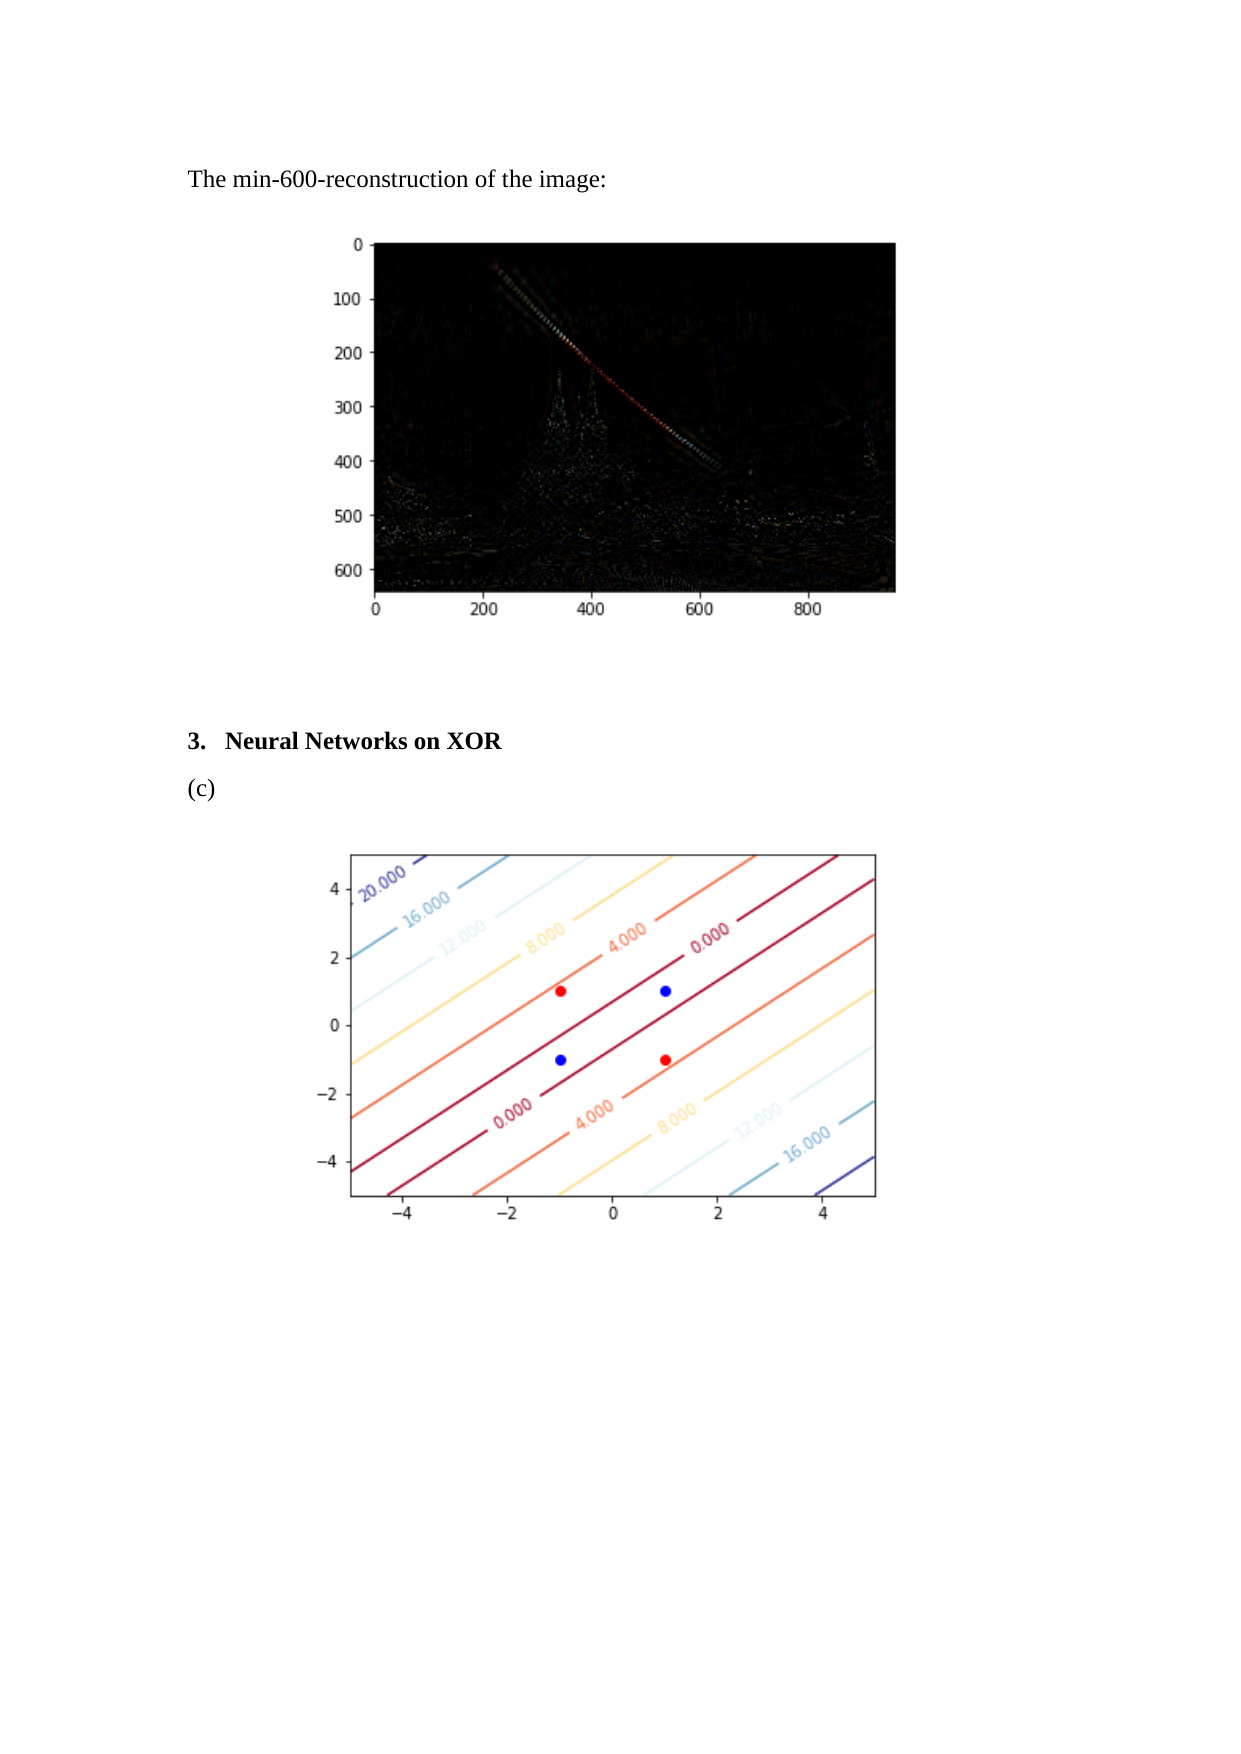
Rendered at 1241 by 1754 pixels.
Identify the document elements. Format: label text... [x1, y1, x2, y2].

text The min-600-reconstruction of the image: [187, 162, 1053, 194]
picture [316, 817, 924, 1232]
text (c) [187, 771, 1053, 803]
picture [320, 208, 920, 641]
list Neural Networks on XOR [187, 724, 1053, 757]
